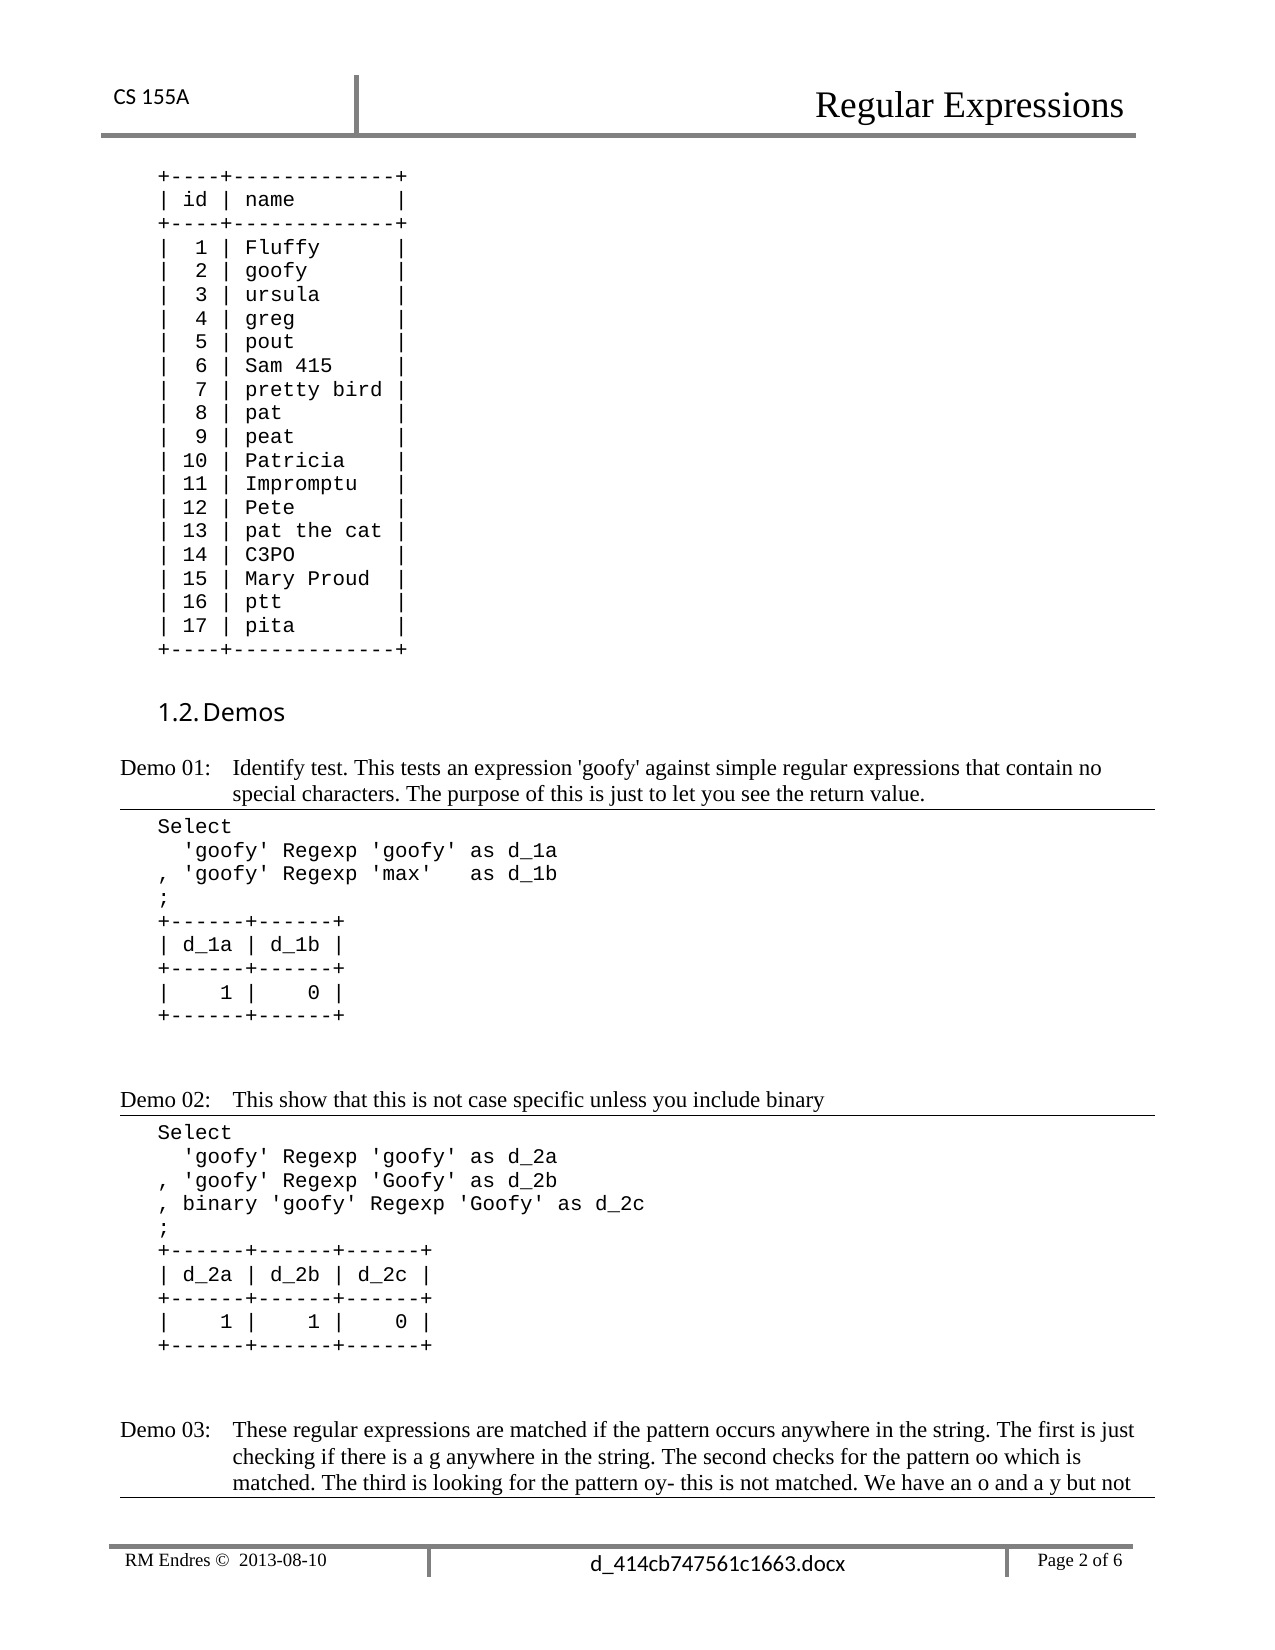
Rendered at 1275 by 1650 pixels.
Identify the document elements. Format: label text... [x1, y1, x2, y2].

text | 15 | Mary Proud | [157, 568, 1155, 591]
text | 12 | Pete | [157, 497, 1155, 521]
text | 16 | ptt | [157, 591, 1155, 615]
text +----+-------------+ [157, 166, 1155, 189]
text | 11 | Impromptu | [157, 473, 1155, 497]
text | 4 | greg | [157, 308, 1155, 331]
text +------+------+------+ [157, 1241, 1155, 1264]
text +------+------+------+ [157, 1335, 1155, 1359]
text | 17 | pita | [157, 615, 1155, 639]
text Identify test. This tests an expression 'goofy' against simple regular expressions that contain no special characters. The purpose of this is just to let you see the return value. [120, 754, 1155, 809]
text , 'goofy' Regexp 'max' as d_1b [157, 863, 1155, 887]
text | 7 | pretty bird | [157, 379, 1155, 402]
text +------+------+ [157, 911, 1155, 934]
text | 3 | ursula | [157, 284, 1155, 308]
text | 5 | pout | [157, 331, 1155, 355]
text Select [157, 816, 1155, 840]
text +------+------+------+ [157, 1288, 1155, 1311]
text | 9 | peat | [157, 426, 1155, 449]
text 'goofy' Regexp 'goofy' as d_2a [157, 1146, 1155, 1169]
text | 14 | C3PO | [157, 544, 1155, 568]
text Demos [157, 695, 1155, 729]
text ; [157, 887, 1155, 911]
text | 6 | Sam 415 | [157, 355, 1155, 379]
text , 'goofy' Regexp 'Goofy' as d_2b [157, 1169, 1155, 1193]
text | d_1a | d_1b | [157, 934, 1155, 958]
text +----+-------------+ [157, 213, 1155, 237]
text +------+------+ [157, 1005, 1155, 1029]
text +------+------+ [157, 958, 1155, 982]
text +----+-------------+ [157, 639, 1155, 662]
text | 13 | pat the cat | [157, 521, 1155, 544]
text | 2 | goofy | [157, 260, 1155, 284]
text | 8 | pat | [157, 402, 1155, 426]
text | 1 | 1 | 0 | [157, 1311, 1155, 1335]
text | id | name | [157, 189, 1155, 213]
text This show that this is not case specific unless you include binary [120, 1087, 1155, 1115]
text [120, 1416, 1155, 1497]
text | 10 | Patricia | [157, 449, 1155, 473]
text 'goofy' Regexp 'goofy' as d_1a [157, 840, 1155, 863]
text , binary 'goofy' Regexp 'Goofy' as d_2c [157, 1193, 1155, 1217]
text Select [157, 1122, 1155, 1146]
text ; [157, 1217, 1155, 1241]
text | d_2a | d_2b | d_2c | [157, 1264, 1155, 1288]
text | 1 | 0 | [157, 982, 1155, 1005]
text | 1 | Fluffy | [157, 237, 1155, 260]
